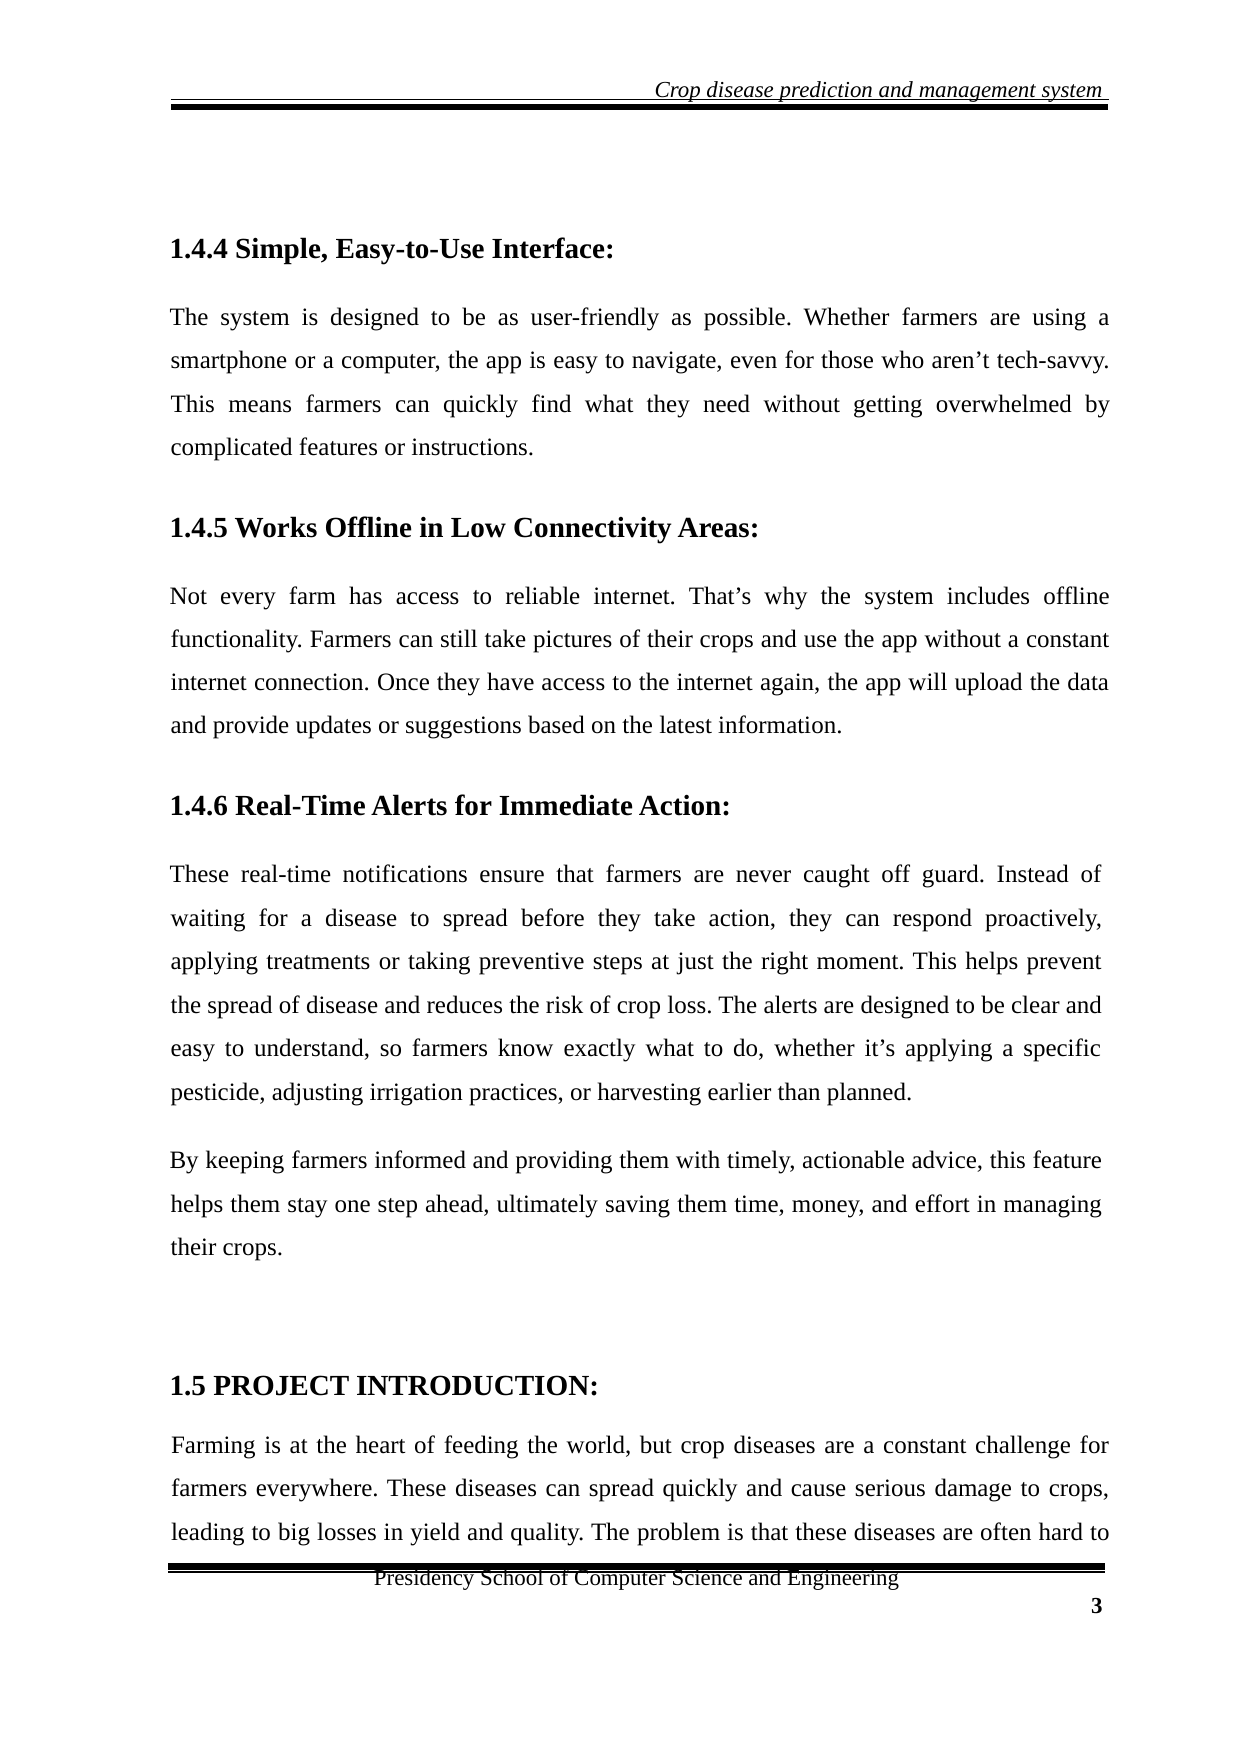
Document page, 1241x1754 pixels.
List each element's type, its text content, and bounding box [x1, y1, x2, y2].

text 1.4.5 Works Offline in Low Connectivity Areas: [169, 510, 1111, 543]
text 1.4.6 Real-Time Alerts for Immediate Action: [169, 788, 1111, 822]
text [171, 1430, 1111, 1545]
text 1.4.4 Simple, Easy-to-Use Interface: [169, 232, 1111, 265]
text By keeping farmers informed and providing them with timely, actionable advice, this feature helps them stay one step ahead, ultimately saving them time, money, and effort in managing their crops. [169, 1145, 1103, 1261]
text 1.5 PROJECT INTRODUCTION: [169, 1368, 1111, 1401]
text These real-time notifications ensure that farmers are never caught off guard. Instead of waiting for a disease to spread before they take action, they can respond proactively, applying treatments or taking preventive steps at just the right moment. This helps prevent the spread of disease and reduces the risk of crop loss. The alerts are designed to be clear and easy to understand, so farmers know exactly what to do, whether it’s applying a specific pesticide, adjusting irrigation practices, or harvesting earlier than planned. [169, 859, 1103, 1106]
text Not every farm has access to reliable internet. That’s why the system includes offline functionality. Farmers can still take pictures of their crops and use the app without a constant internet connection. Once they have access to the internet again, the app will upload the data and provide updates or suggestions based on the latest information. [169, 581, 1111, 739]
text The system is designed to be as user-friendly as possible. Whether farmers are using a smartphone or a computer, the app is easy to navigate, even for those who aren’t tech-savvy. This means farmers can quickly find what they need without getting overwhelmed by complicated features or instructions. [169, 302, 1111, 461]
